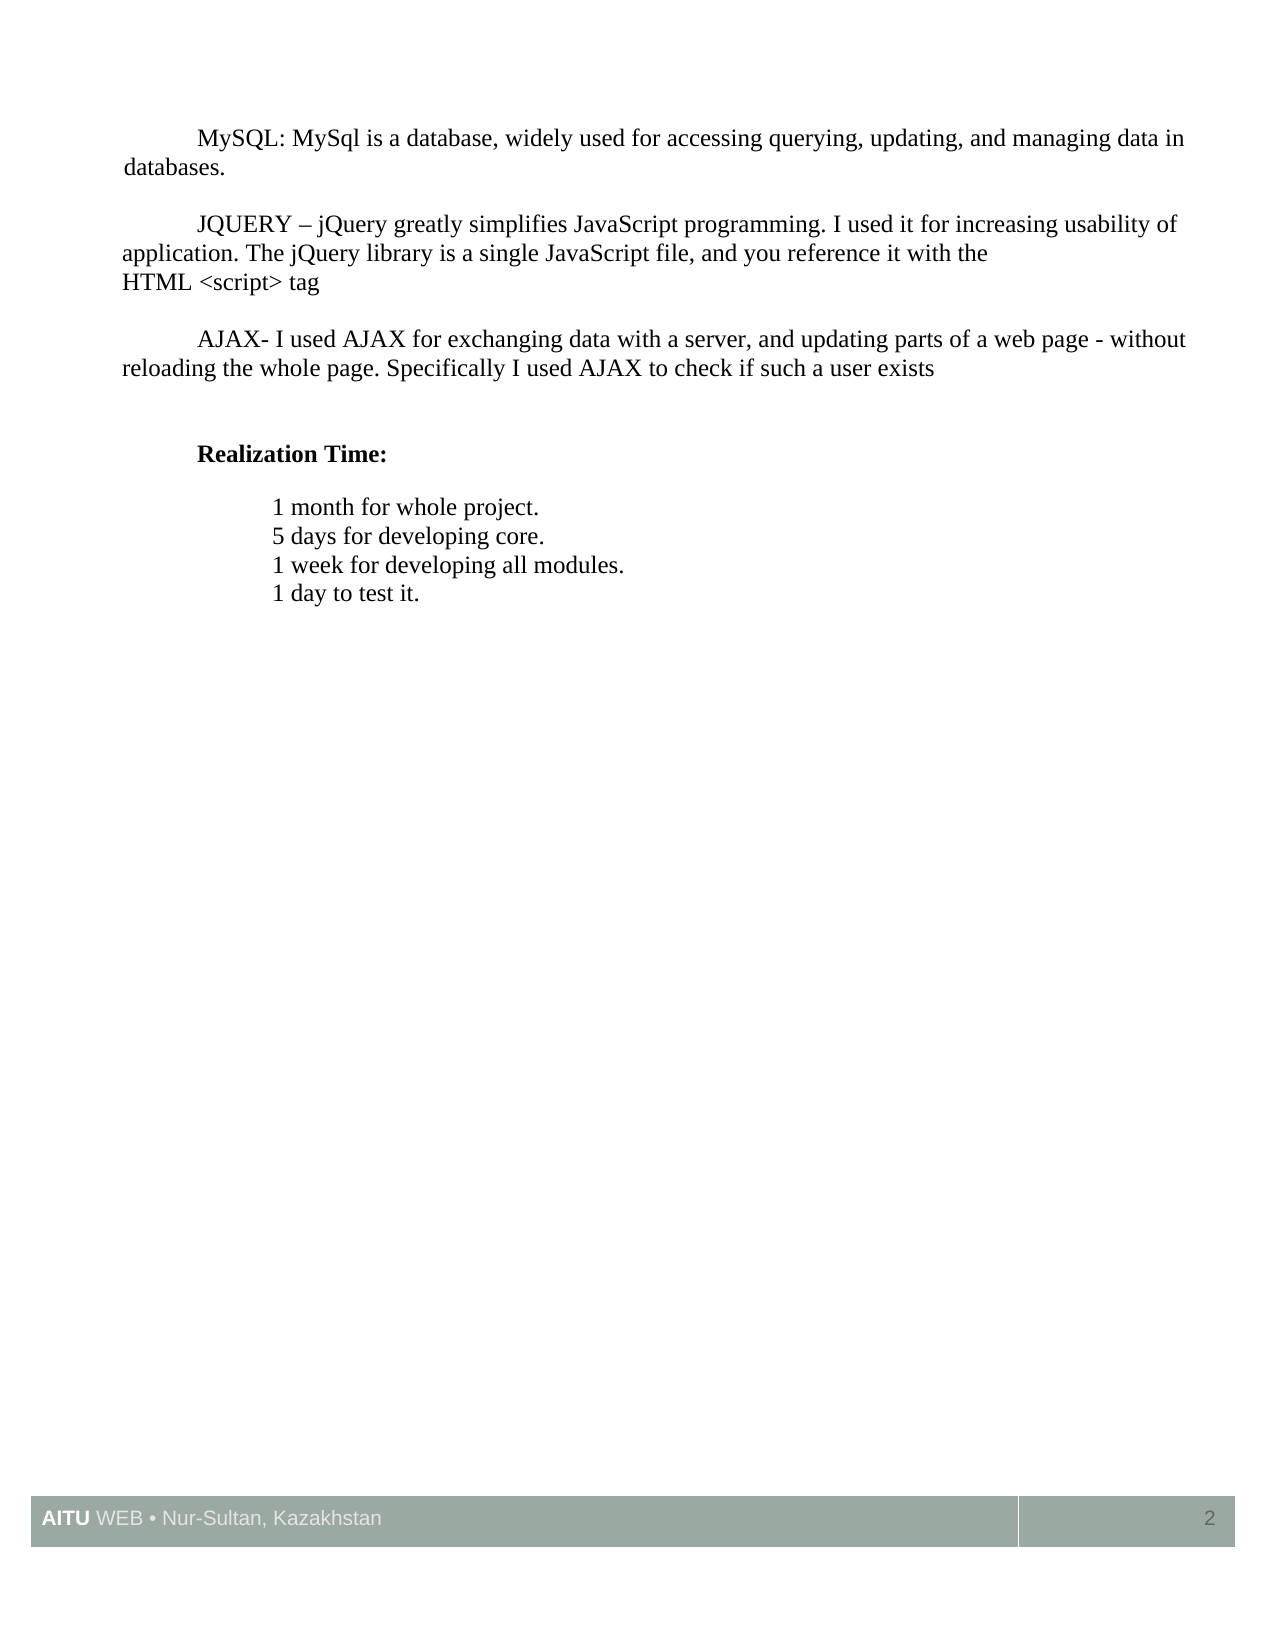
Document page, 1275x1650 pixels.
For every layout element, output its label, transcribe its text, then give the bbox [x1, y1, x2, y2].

text 1 week for developing all modules. [122, 550, 1191, 578]
text Realization Time: [122, 439, 1191, 468]
text 5 days for developing core. [122, 521, 1191, 550]
text MySQL: MySql is a database, widely used for accessing querying, updating, and managing data in databases. [123, 123, 1191, 180]
text 1 day to test it. [197, 578, 1191, 607]
text JQUERY – jQuery greatly simplifies JavaScript programming. I used it for increasing usability of application. The jQuery library is a single JavaScript file, and you reference it with the HTML <script> tag [122, 209, 1191, 296]
text 1 month for whole project. [122, 492, 1191, 521]
text AJAX- I used AJAX for exchanging data with a server, and updating parts of a web page - without reloading the whole page. Specifically I used AJAX to check if such a user exists [122, 324, 1191, 382]
